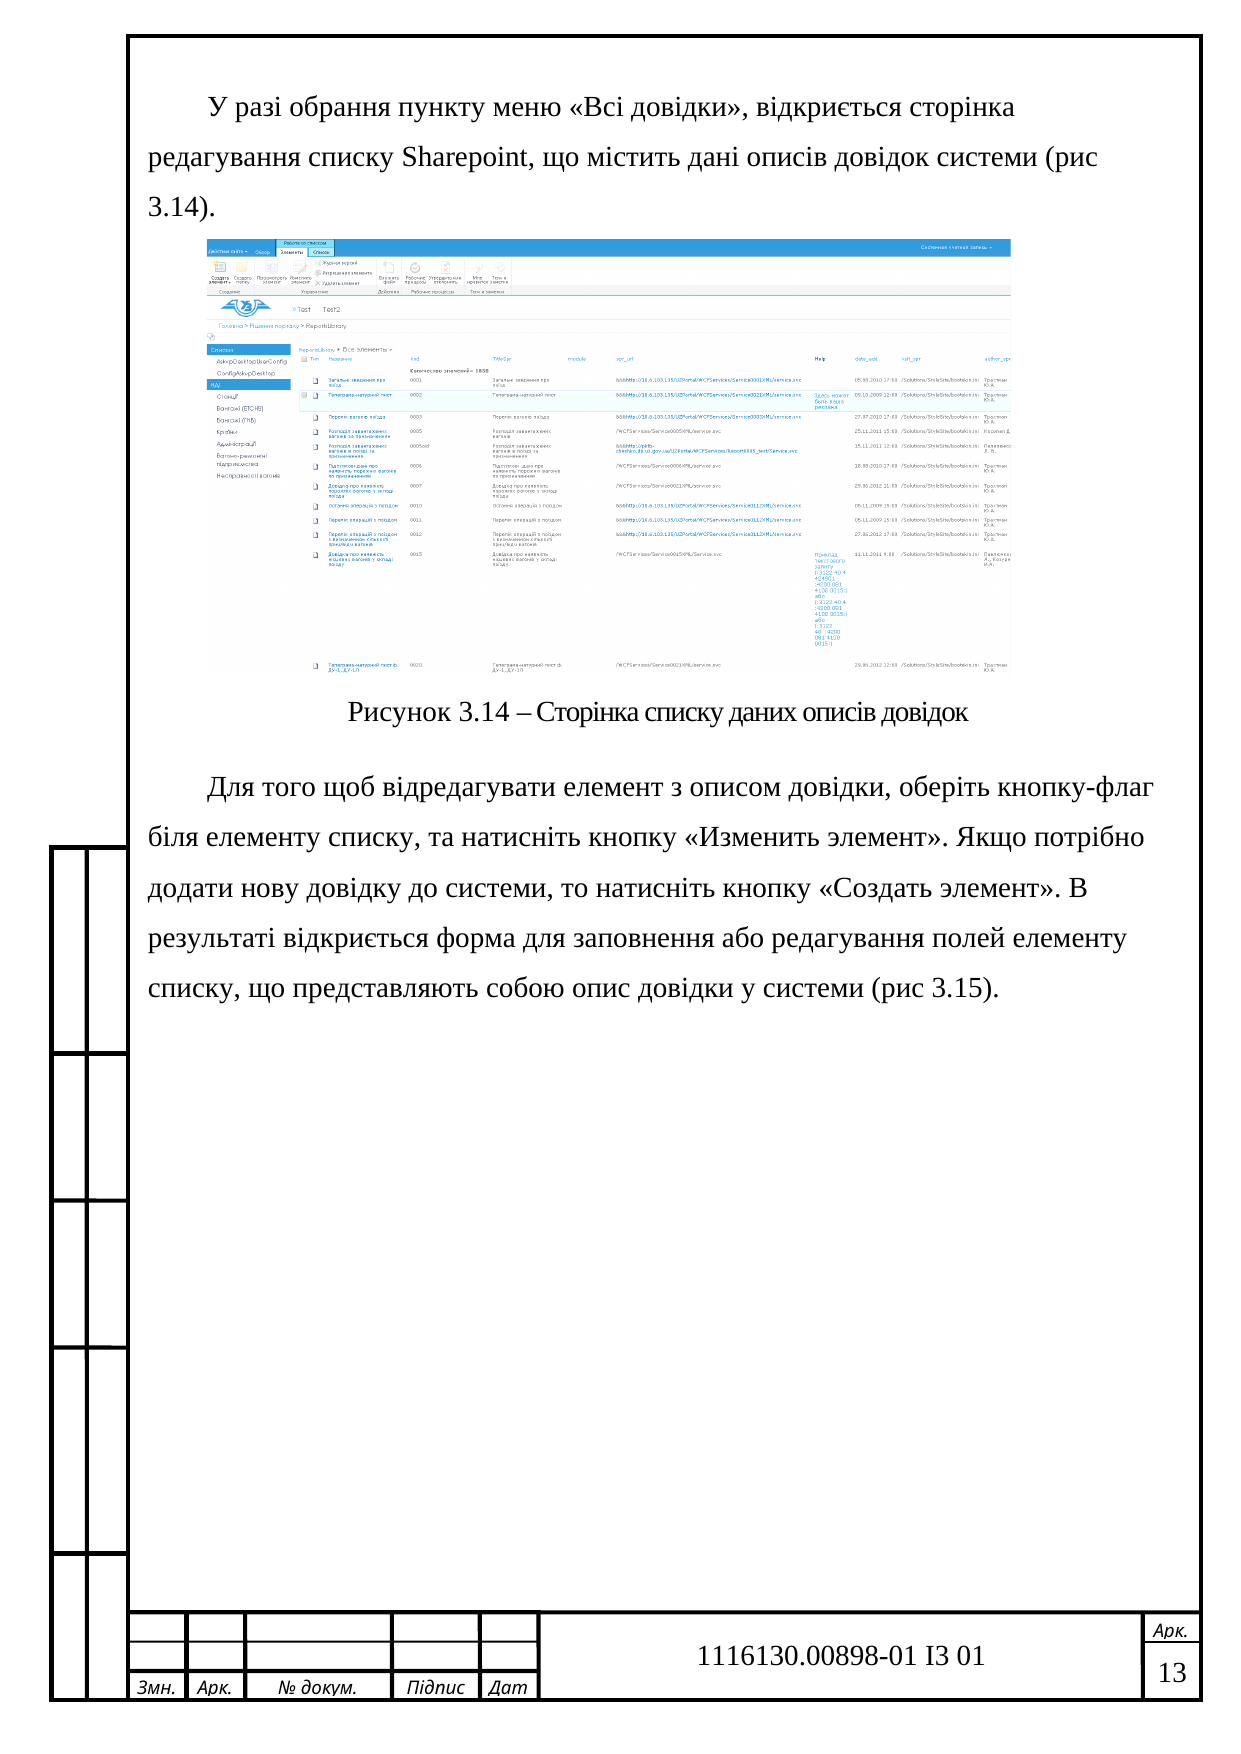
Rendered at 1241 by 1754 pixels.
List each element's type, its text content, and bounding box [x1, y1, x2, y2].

text Рисунок 3.14 – Сторінка списку даних описів довідок [148, 694, 1169, 727]
picture [206, 239, 1011, 677]
text У разі обрання пункту меню «Всі довідки», відкриється сторінка редагування списку Sharepoint, що містить дані описів довідок системи (рис 3.14). [148, 89, 1169, 223]
text Для того щоб відредагувати елемент з описом довідки, оберіть кнопку-флаг біля елементу списку, та натисніть кнопку «Изменить элемент». Якщо потрібно додати нову довідку до системи, то натисніть кнопку «Создать элемент». В результаті відкриється форма для заповнення або редагування полей елементу списку, що представляють собою опис довідки у системи (рис 3.15). [148, 769, 1169, 1004]
